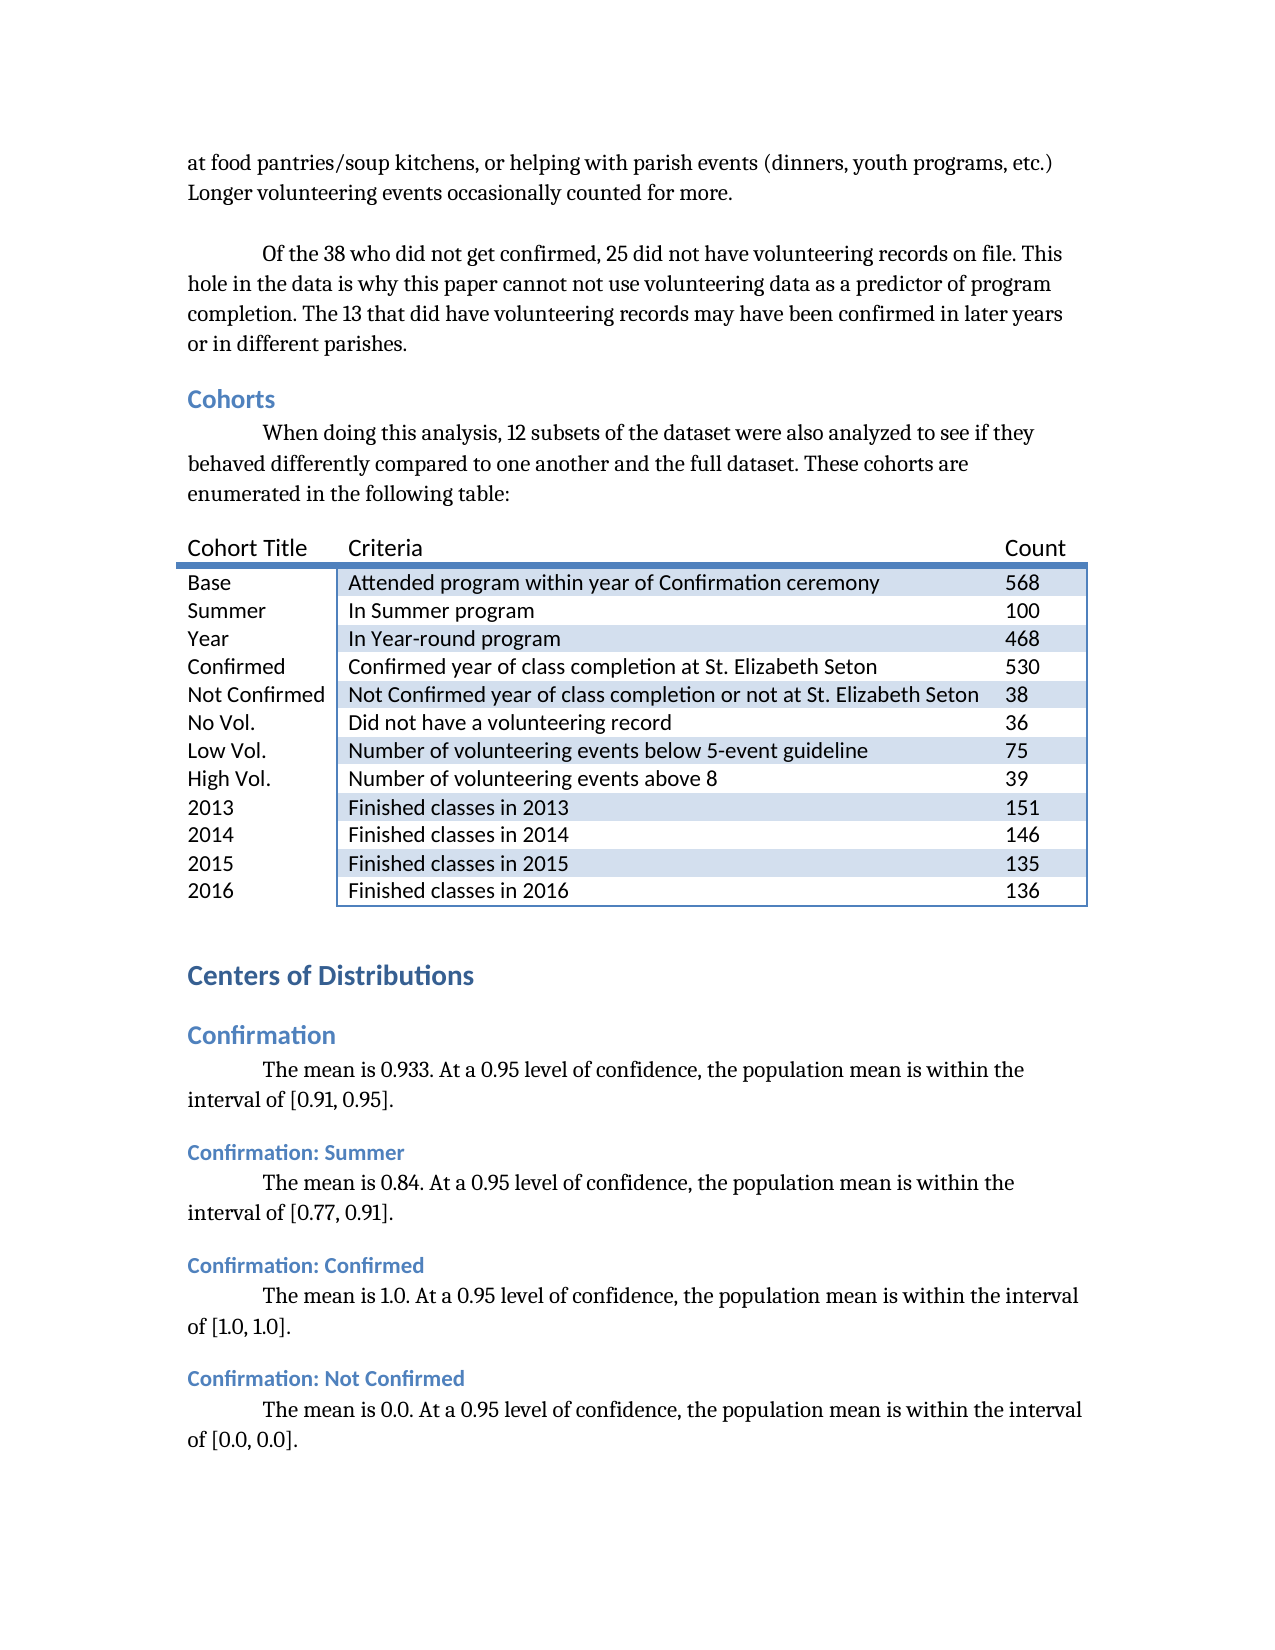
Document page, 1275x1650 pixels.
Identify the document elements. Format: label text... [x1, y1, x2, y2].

table_cell Number of volunteering events below 5-event guideline [338, 737, 994, 764]
table_cell 135 [994, 849, 1086, 877]
table_cell 568 [994, 569, 1086, 596]
table_header Cohort Title [176, 532, 337, 562]
table_cell 75 [994, 737, 1086, 764]
table_cell Not Confirmed year of class completion or not at St. Elizabeth Seton [338, 681, 994, 708]
table_cell In Year-round program [338, 625, 994, 652]
table_cell 136 [994, 877, 1086, 905]
table_cell High Vol. [176, 765, 336, 793]
table_cell Finished classes in 2013 [338, 793, 994, 821]
table_cell Low Vol. [176, 737, 336, 764]
table_header Criteria [337, 532, 994, 562]
text The mean is 1.0. At a 0.95 level of confidence, the population mean is within the interval of [1.0, 1.0]. [187, 1283, 1087, 1340]
table_cell No Vol. [176, 709, 336, 737]
table_cell 2014 [176, 821, 336, 849]
subtitle Confirmation: Confirmed [187, 1251, 1087, 1279]
table_cell Finished classes in 2016 [338, 877, 994, 905]
table_header Count [994, 532, 1087, 562]
table_cell Year [176, 625, 336, 652]
subtitle Centers of Distributions [187, 957, 1087, 992]
text The mean is 0.933. At a 0.95 level of confidence, the population mean is within the interval of [0.91, 0.95]. [187, 1056, 1087, 1113]
table_cell Not Confirmed [176, 681, 336, 708]
table_cell 468 [994, 625, 1086, 652]
table_cell Finished classes in 2015 [338, 849, 994, 877]
table_cell 100 [994, 596, 1086, 624]
table_cell Summer [176, 596, 336, 624]
table_cell 530 [994, 653, 1086, 681]
table_cell Attended program within year of Confirmation ceremony [338, 569, 994, 596]
table_cell Number of volunteering events above 8 [338, 765, 994, 793]
table_cell Finished classes in 2014 [338, 821, 994, 849]
subtitle Confirmation: Summer [187, 1138, 1087, 1166]
table_cell 36 [994, 709, 1086, 737]
table_cell 39 [994, 765, 1086, 793]
table_cell Confirmed year of class completion at St. Elizabeth Seton [338, 653, 994, 681]
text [187, 150, 1087, 358]
table_cell 38 [994, 681, 1086, 708]
table_cell Base [176, 569, 336, 596]
text The mean is 0.0. At a 0.95 level of confidence, the population mean is within the interval of [0.0, 0.0]. [187, 1397, 1087, 1453]
table_cell 2016 [176, 877, 336, 905]
text The mean is 0.84. At a 0.95 level of confidence, the population mean is within the interval of [0.77, 0.91]. [187, 1170, 1087, 1226]
subtitle Confirmation: Not Confirmed [187, 1364, 1087, 1393]
subtitle Confirmation [187, 1018, 1087, 1052]
text When doing this analysis, 12 subsets of the dataset were also analyzed to see if they behaved differently compared to one another and the full dataset. These cohorts are enumerated in the following table: [187, 420, 1087, 507]
table_cell Did not have a volunteering record [338, 709, 994, 737]
table_cell Confirmed [176, 653, 336, 681]
table_cell In Summer program [338, 596, 994, 624]
table_cell 146 [994, 821, 1086, 849]
table_cell 151 [994, 793, 1086, 821]
table_cell 2013 [176, 793, 336, 821]
table_cell 2015 [176, 849, 336, 877]
subtitle Cohorts [187, 382, 1087, 415]
